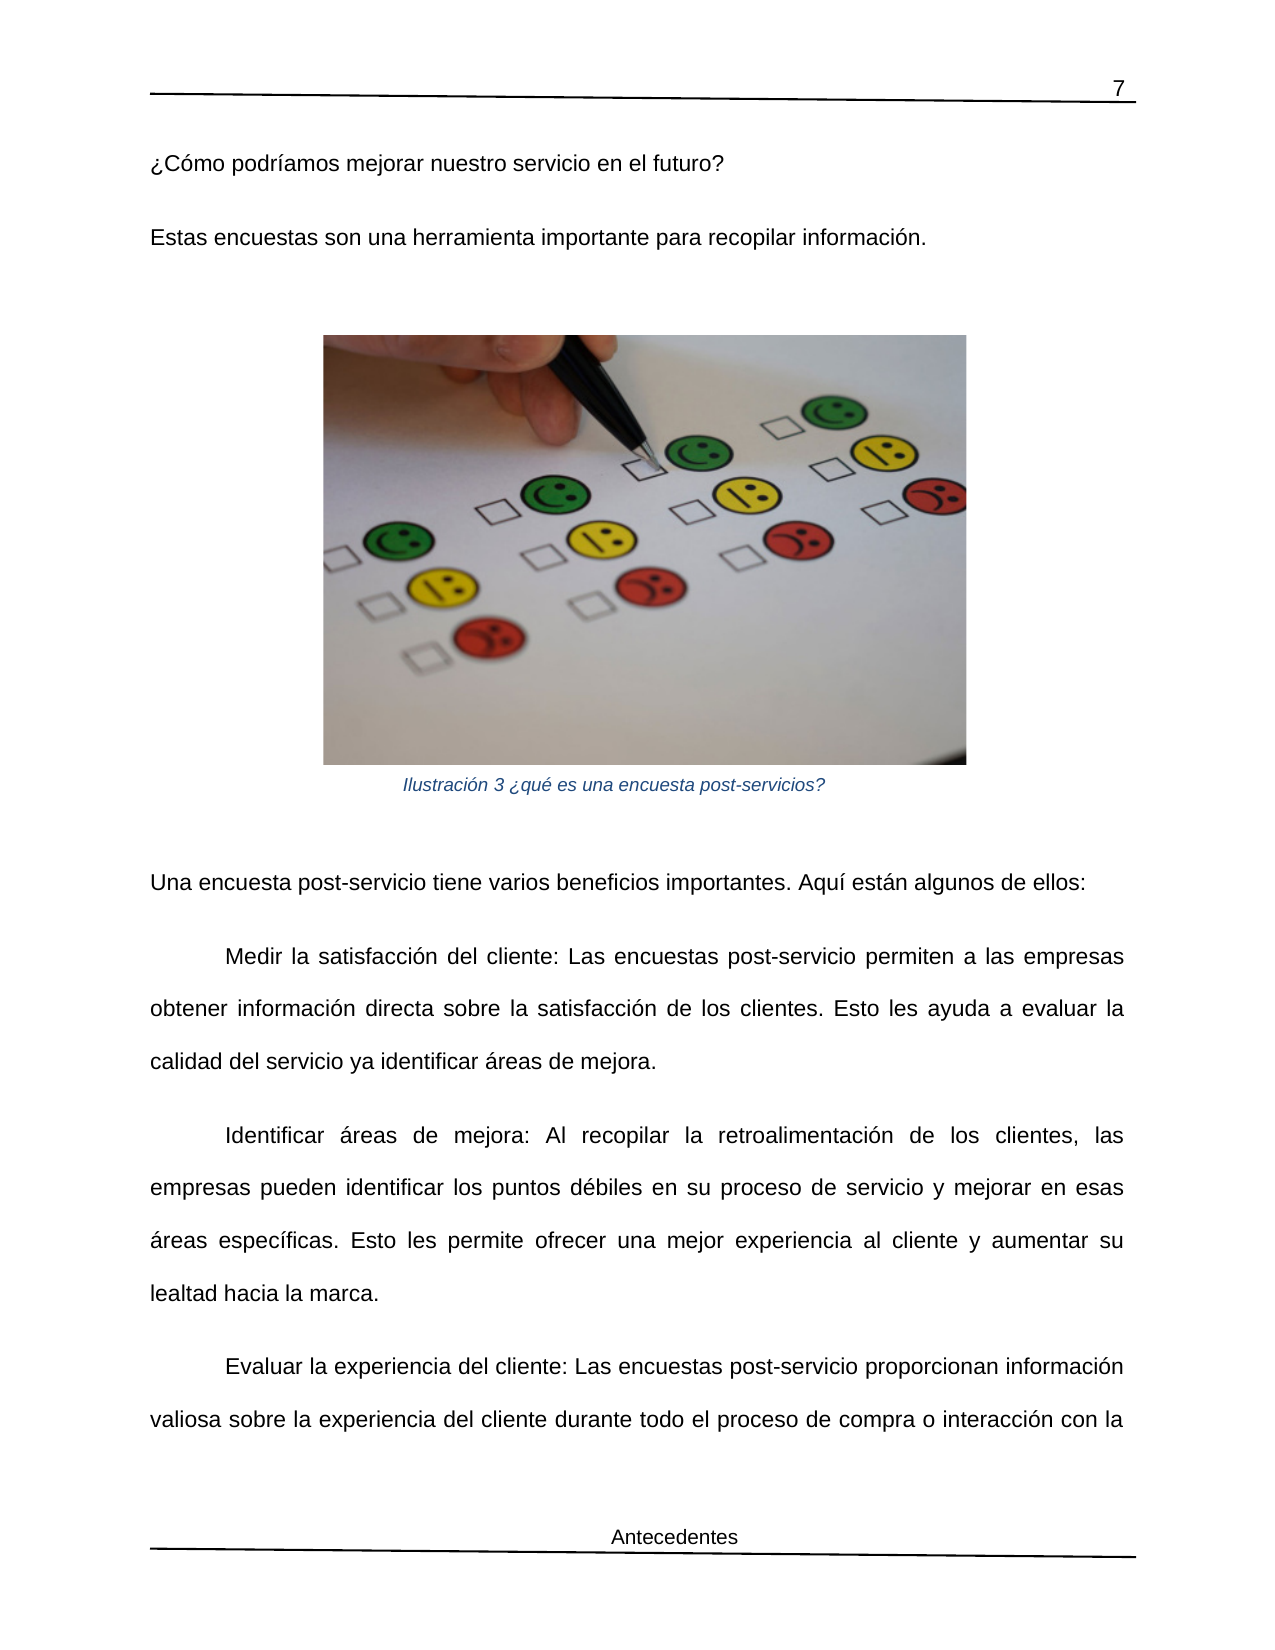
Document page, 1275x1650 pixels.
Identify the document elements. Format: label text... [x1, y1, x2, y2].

text Medir la satisfacción del cliente: Las encuestas post-servicio permiten a las empresas obtener información directa sobre la satisfacción de los clientes. Esto les ayuda a evaluar la calidad del servicio ya identificar áreas de mejora. [150, 943, 1125, 1074]
text Estas encuestas son una herramienta importante para recopilar información. [150, 223, 1125, 250]
text ¿Cómo podríamos mejorar nuestro servicio en el futuro? [150, 150, 1125, 176]
picture [323, 335, 967, 765]
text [150, 1353, 1125, 1432]
text Una encuesta post-servicio tiene varios beneficios importantes. Aquí están algunos de ellos: [150, 869, 1125, 895]
text Identificar áreas de mejora: Al recopilar la retroalimentación de los clientes, las empresas pueden identificar los puntos débiles en su proceso de servicio y mejorar en esas áreas específicas. Esto les permite ofrecer una mejor experiencia al cliente y aumentar su lealtad hacia la marca. [150, 1122, 1125, 1306]
